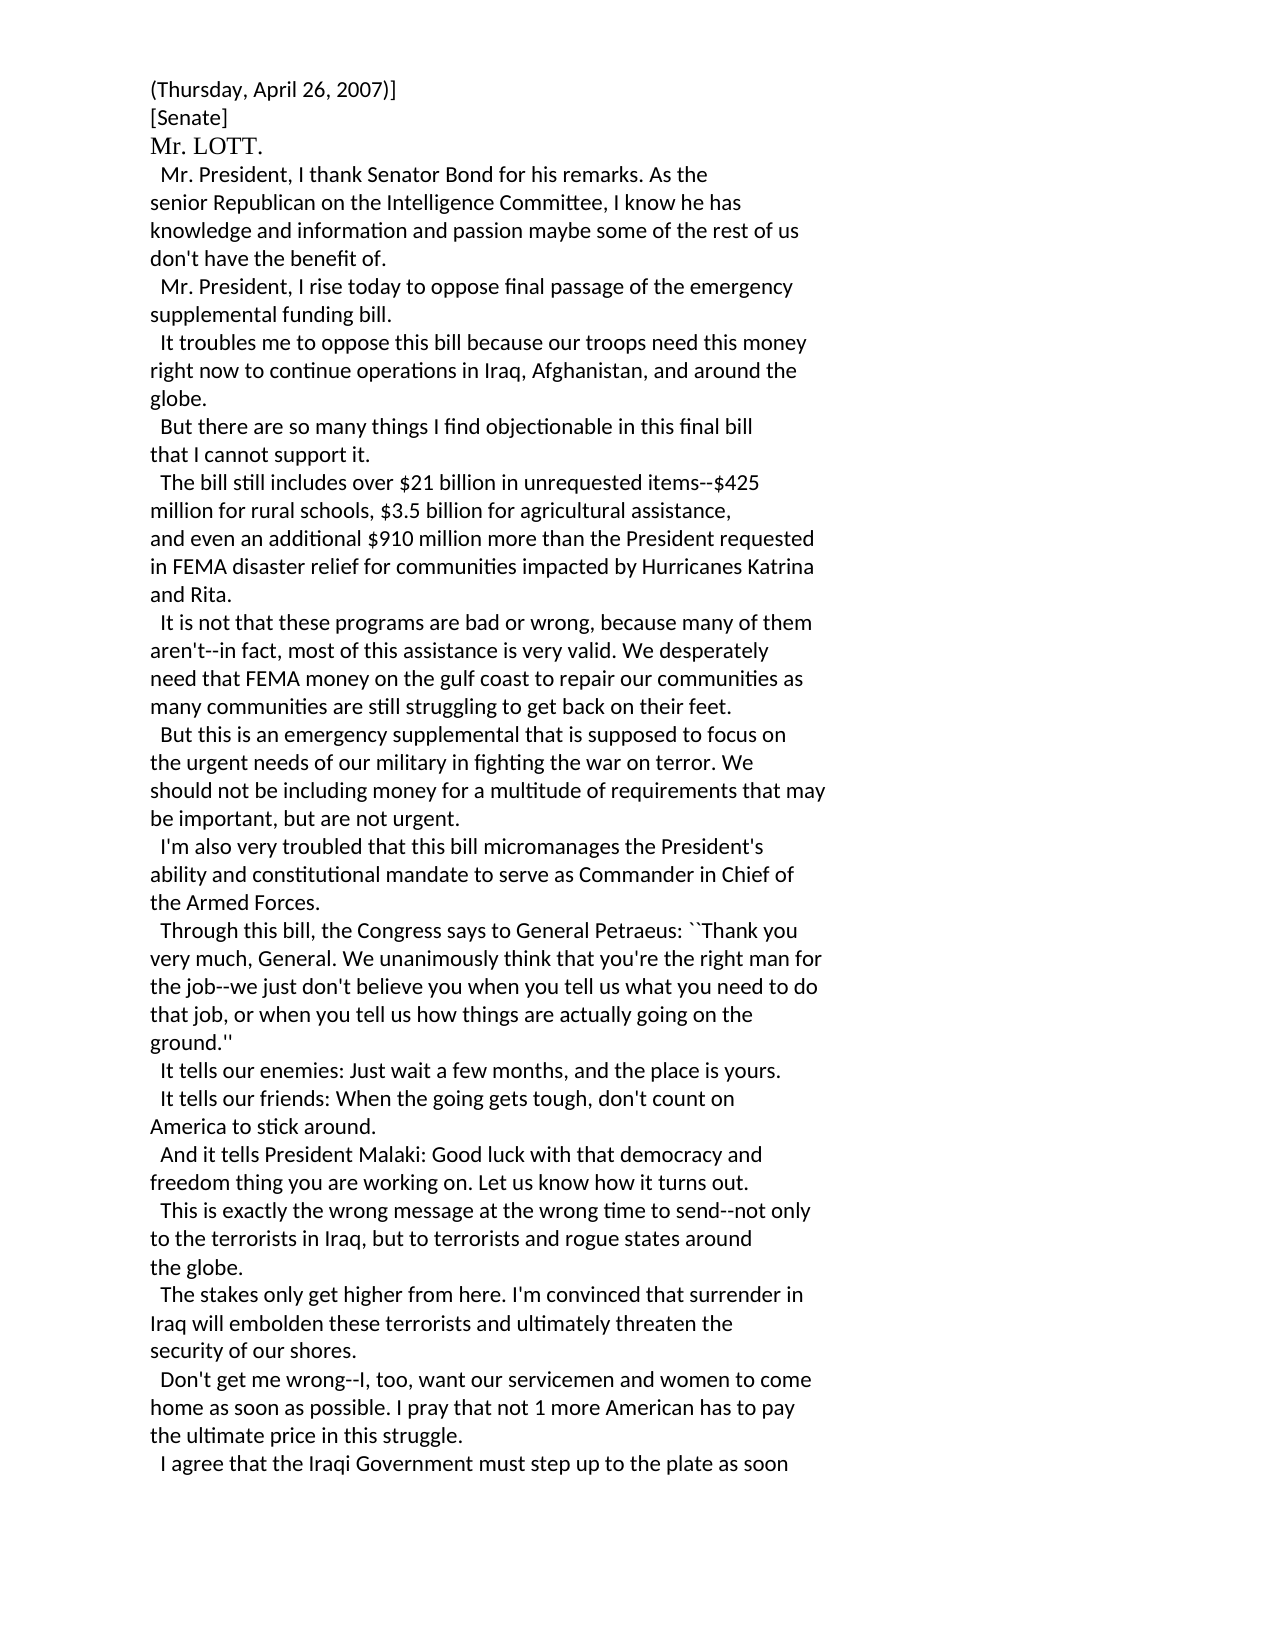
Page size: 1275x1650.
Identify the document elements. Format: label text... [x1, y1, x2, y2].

text home as soon as possible. I pray that not 1 more American has to pay [150, 1393, 1125, 1421]
text freedom thing you are working on. Let us know how it turns out. [150, 1168, 1125, 1197]
text the Armed Forces. [150, 888, 1125, 916]
text It is not that these programs are bad or wrong, because many of them [150, 608, 1125, 636]
text the job--we just don't believe you when you tell us what you need to do [150, 972, 1125, 1000]
text the globe. [150, 1253, 1125, 1281]
text I'm also very troubled that this bill micromanages the President's [150, 832, 1125, 860]
text should not be including money for a multitude of requirements that may [150, 776, 1125, 804]
text that I cannot support it. [150, 440, 1125, 468]
text globe. [150, 384, 1125, 412]
text Iraq will embolden these terrorists and ultimately threaten the [150, 1309, 1125, 1337]
text right now to continue operations in Iraq, Afghanistan, and around the [150, 356, 1125, 384]
text million for rural schools, $3.5 billion for agricultural assistance, [150, 496, 1125, 524]
text security of our shores. [150, 1337, 1125, 1365]
text very much, General. We unanimously think that you're the right man for [150, 944, 1125, 972]
text The bill still includes over $21 billion in unrequested items--$425 [150, 468, 1125, 496]
text The stakes only get higher from here. I'm convinced that surrender in [150, 1281, 1125, 1309]
text the ultimate price in this struggle. [150, 1421, 1125, 1449]
text that job, or when you tell us how things are actually going on the [150, 1000, 1125, 1028]
text supplemental funding bill. [150, 300, 1125, 328]
text It tells our friends: When the going gets tough, don't count on [150, 1084, 1125, 1112]
text and even an additional $910 million more than the President requested [150, 524, 1125, 552]
text many communities are still struggling to get back on their feet. [150, 692, 1125, 720]
text knowledge and information and passion maybe some of the rest of us [150, 216, 1125, 244]
text need that FEMA money on the gulf coast to repair our communities as [150, 664, 1125, 692]
text Mr. President, I rise today to oppose final passage of the emergency [150, 272, 1125, 300]
text and Rita. [150, 580, 1125, 608]
text It tells our enemies: Just wait a few months, and the place is yours. [150, 1056, 1125, 1084]
text I agree that the Iraqi Government must step up to the plate as soon [150, 1449, 1125, 1477]
text in FEMA disaster relief for communities impacted by Hurricanes Katrina [150, 552, 1125, 580]
text Through this bill, the Congress says to General Petraeus: ``Thank you [150, 916, 1125, 944]
text This is exactly the wrong message at the wrong time to send--not only [150, 1197, 1125, 1224]
text And it tells President Malaki: Good luck with that democracy and [150, 1141, 1125, 1168]
text ability and constitutional mandate to serve as Commander in Chief of [150, 860, 1125, 888]
text don't have the benefit of. [150, 244, 1125, 272]
text It troubles me to oppose this bill because our troops need this money [150, 328, 1125, 356]
text the urgent needs of our military in fighting the war on terror. We [150, 748, 1125, 776]
text Mr. President, I thank Senator Bond for his remarks. As the [150, 160, 1125, 188]
text to the terrorists in Iraq, but to terrorists and rogue states around [150, 1224, 1125, 1253]
text senior Republican on the Intelligence Committee, I know he has [150, 188, 1125, 216]
text But this is an emergency supplemental that is supposed to focus on [150, 720, 1125, 748]
text But there are so many things I find objectionable in this final bill [150, 412, 1125, 440]
text aren't--in fact, most of this assistance is very valid. We desperately [150, 636, 1125, 664]
text ground.'' [150, 1028, 1125, 1056]
text be important, but are not urgent. [150, 804, 1125, 832]
text America to stick around. [150, 1112, 1125, 1141]
text Don't get me wrong--I, too, want our servicemen and women to come [150, 1365, 1125, 1393]
